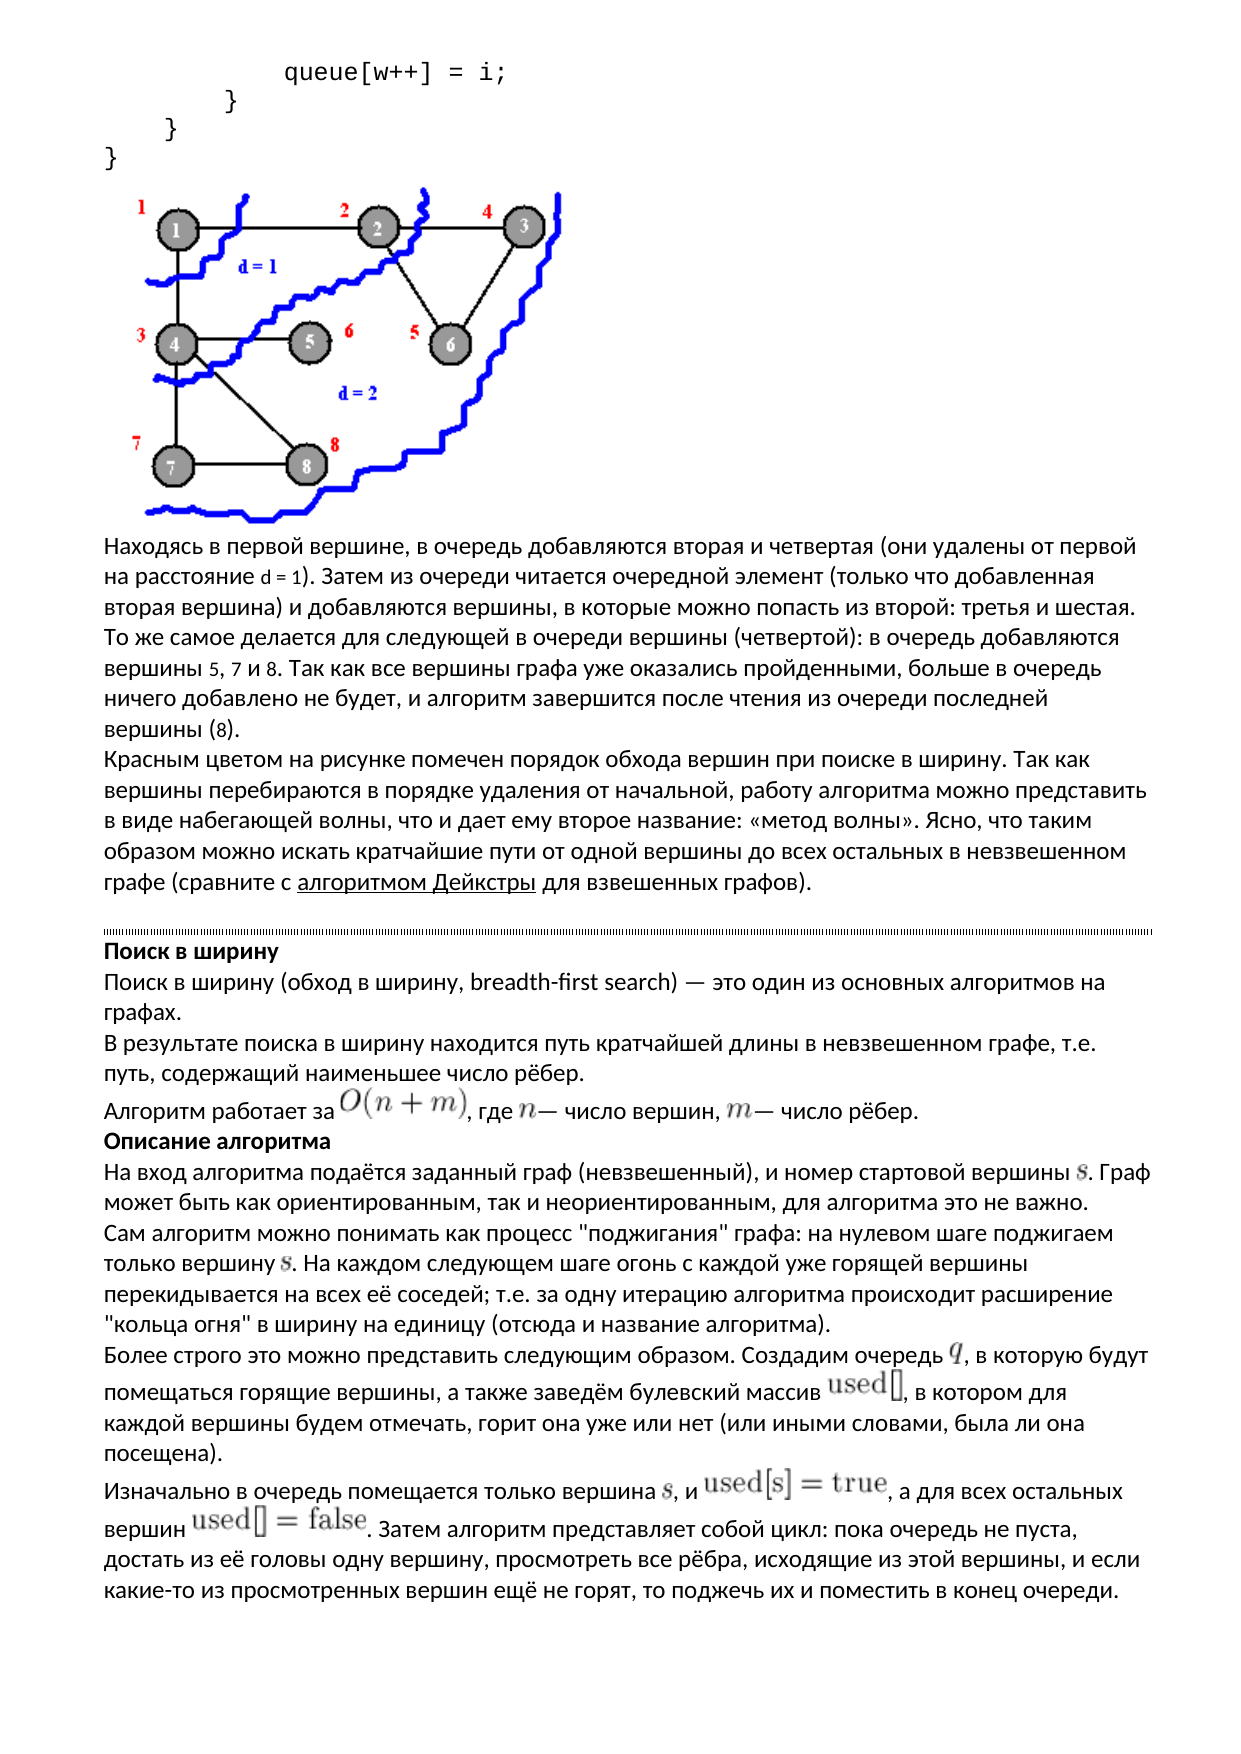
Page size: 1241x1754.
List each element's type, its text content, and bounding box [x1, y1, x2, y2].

picture [103, 172, 566, 530]
text Красным цветом на рисунке помечен порядок обхода вершин при поиске в ширину. Так как вершины перебираются в порядке удаления от начальной, работу алгоритма можно представить в виде набегающей волны, что и дает ему второе название: «метод волны». Ясно, что таким образом можно искать кратчайшие пути от одной вершины до всех остальных в невзвешенном графе (сравните с алгоритмом Дейкстры для взвешенных графов). [103, 744, 1152, 896]
picture [827, 1369, 903, 1401]
text Находясь в первой вершине, в очередь добавляются вторая и четвертая (они удалены от первой на расстояние d = 1). Затем из очереди читается очередной элемент (только что добавленная вторая вершина) и добавляются вершины, в которые можно попасть из второй: третья и шестая. То же самое делается для следующей в очереди вершины (четвертой): в очередь добавляются вершины 5, 7 и 8. Так как все вершины графа уже оказались пройденными, больше в очередь ничего добавлено не будет, и алгоритм завершится после чтения из очереди последней вершины (8). [103, 530, 1152, 744]
text Изначально в очередь помещается только вершина , и , а для всех остальных вершин . Затем алгоритм представляет собой цикл: пока очередь не пуста, достать из её головы одну вершину, просмотреть все рёбра, исходящие из этой вершины, и если какие-то из просмотренных вершин ещё не горят, то поджечь их и поместить в конец очереди. [103, 1468, 1152, 1604]
picture [1076, 1164, 1088, 1181]
picture [703, 1468, 887, 1500]
text Сам алгоритм можно понимать как процесс "поджигания" графа: на нулевом шаге поджигаем только вершину . На каждом следующем шаге огонь с каждой уже горящей вершины перекидывается на всех её соседей; т.е. за одну итерацию алгоритма происходит расширение "кольца огня" в ширину на единицу (отсюда и название алгоритма). [103, 1217, 1152, 1339]
text На вход алгоритма подаётся заданный граф (невзвешенный), и номер стартовой вершины . Граф может быть как ориентированным, так и неориентированным, для алгоритма это не важно. [103, 1156, 1152, 1217]
picture [280, 1256, 292, 1272]
subtitle Поиск в ширину [103, 935, 1152, 966]
subtitle Описание алгоритма [103, 1125, 1152, 1156]
picture [518, 1103, 537, 1119]
text В результате поиска в ширину находится путь кратчайшей длины в невзвешенном графе, т.е. путь, содержащий наименьшее число рёбер. [103, 1027, 1152, 1088]
text Алгоритм работает за , где — число вершин, — число рёбер. [103, 1088, 1152, 1125]
picture [340, 1087, 467, 1119]
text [103, 59, 1152, 530]
text Более строго это можно представить следующим образом. Создадим очередь , в которую будут помещаться горящие вершины, а также заведём булевский массив , в котором для каждой вершины будем отмечать, горит она уже или нет (или иными словами, была ли она посещена). [103, 1339, 1152, 1468]
picture [662, 1483, 673, 1500]
picture [949, 1342, 964, 1364]
text Поиск в ширину (обход в ширину, breadth-first search) — это один из основных алгоритмов на графах. [103, 966, 1152, 1027]
picture [191, 1505, 367, 1537]
picture [726, 1103, 753, 1119]
